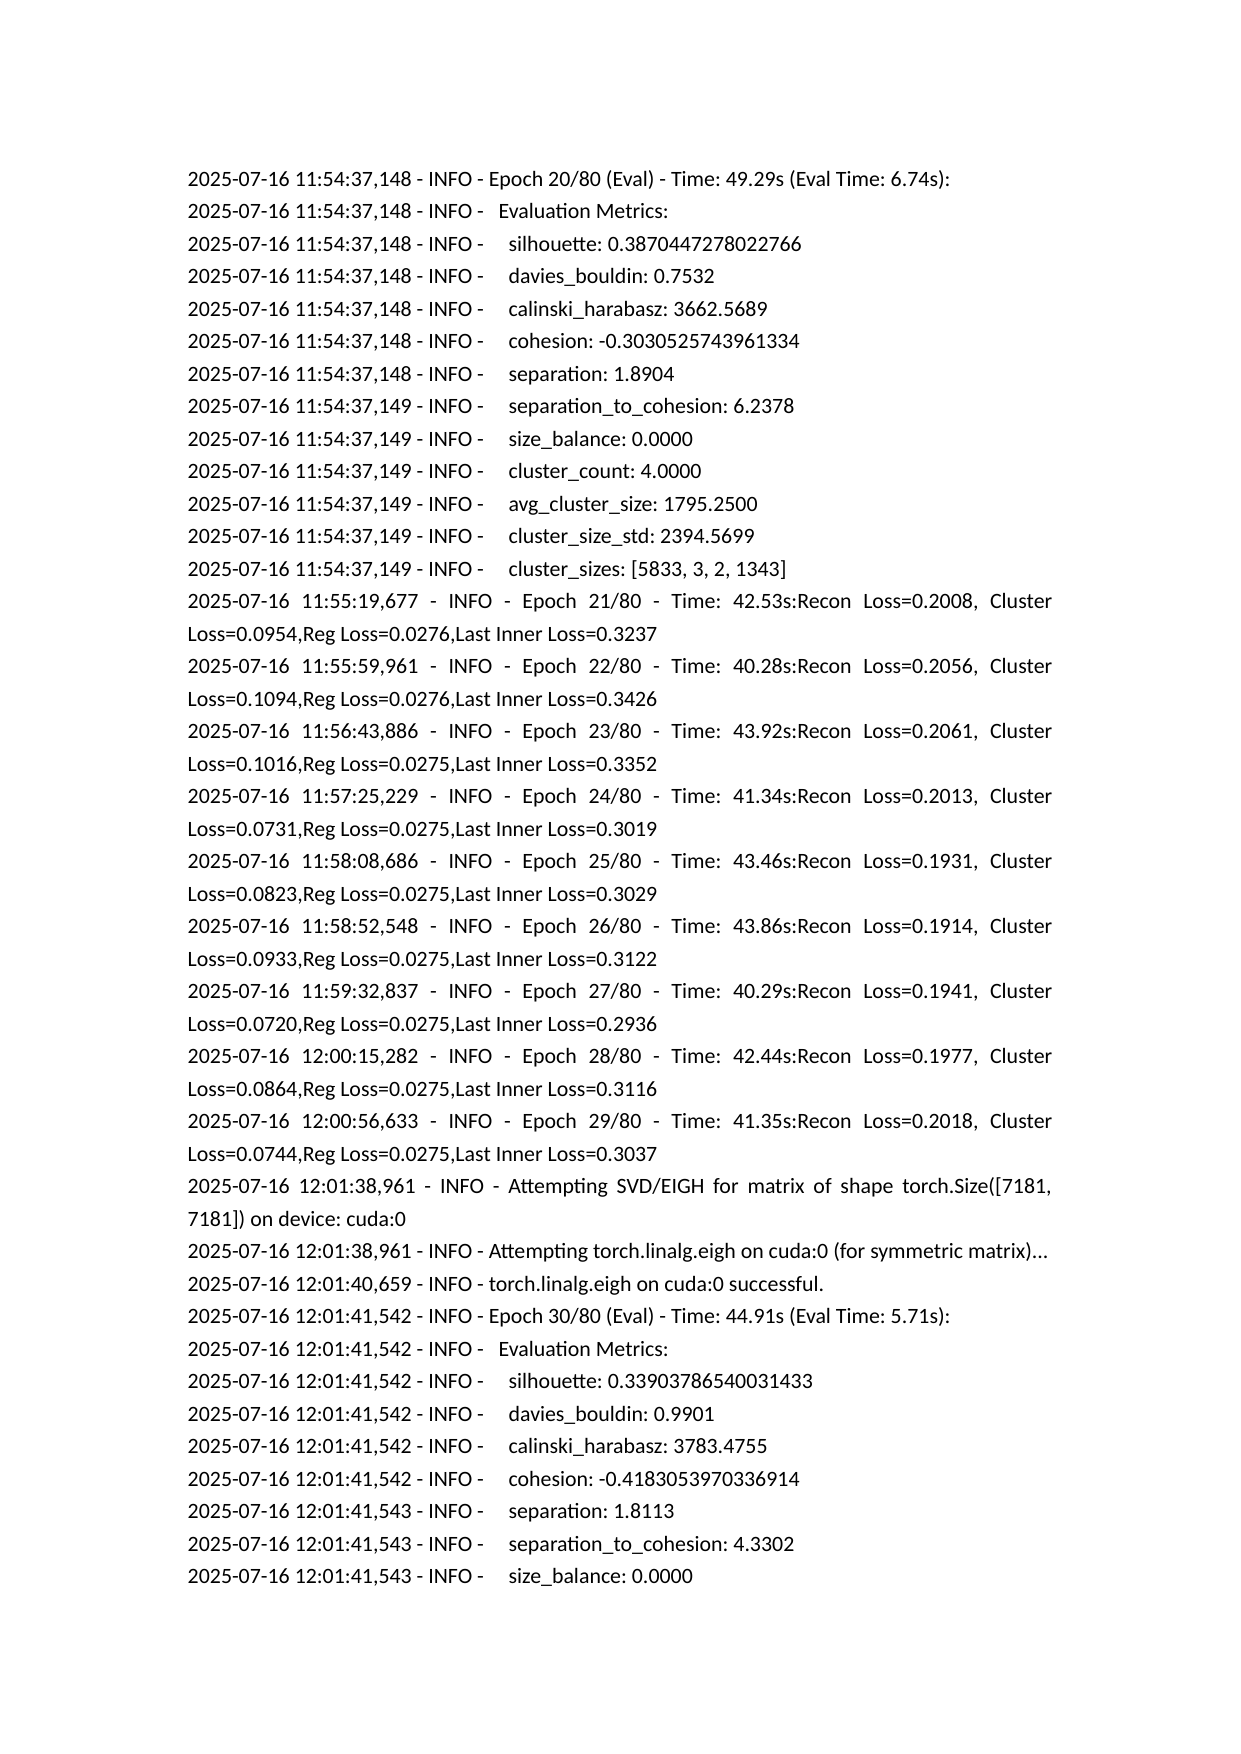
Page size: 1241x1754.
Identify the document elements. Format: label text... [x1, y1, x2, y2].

text 2025-07-16 11:54:37,148 - INFO - Evaluation Metrics: [187, 194, 1053, 227]
text 2025-07-16 12:01:41,543 - INFO - separation_to_cohesion: 4.3302 [187, 1527, 1053, 1559]
text 2025-07-16 12:01:40,659 - INFO - torch.linalg.eigh on cuda:0 successful. [187, 1267, 1053, 1299]
text 2025-07-16 12:01:41,542 - INFO - davies_bouldin: 0.9901 [187, 1397, 1053, 1429]
text 2025-07-16 12:01:41,542 - INFO - silhouette: 0.33903786540031433 [187, 1364, 1053, 1397]
text 2025-07-16 12:00:15,282 - INFO - Epoch 28/80 - Time: 42.44s:Recon Loss=0.1977, Cluster Loss=0.0864,Reg Loss=0.0275,Last Inner Loss=0.3116 [187, 1039, 1053, 1104]
text 2025-07-16 11:54:37,149 - INFO - cluster_sizes: [5833, 3, 2, 1343] [187, 552, 1053, 584]
text 2025-07-16 11:55:59,961 - INFO - Epoch 22/80 - Time: 40.28s:Recon Loss=0.2056, Cluster Loss=0.1094,Reg Loss=0.0276,Last Inner Loss=0.3426 [187, 649, 1053, 714]
text 2025-07-16 11:54:37,148 - INFO - silhouette: 0.3870447278022766 [187, 227, 1053, 259]
text 2025-07-16 11:58:08,686 - INFO - Epoch 25/80 - Time: 43.46s:Recon Loss=0.1931, Cluster Loss=0.0823,Reg Loss=0.0275,Last Inner Loss=0.3029 [187, 844, 1053, 909]
text 2025-07-16 12:01:41,543 - INFO - size_balance: 0.0000 [187, 1559, 1053, 1592]
text 2025-07-16 12:01:38,961 - INFO - Attempting SVD/EIGH for matrix of shape torch.Size([7181, 7181]) on device: cuda:0 [187, 1169, 1053, 1234]
text 2025-07-16 11:58:52,548 - INFO - Epoch 26/80 - Time: 43.86s:Recon Loss=0.1914, Cluster Loss=0.0933,Reg Loss=0.0275,Last Inner Loss=0.3122 [187, 909, 1053, 974]
text 2025-07-16 12:01:41,542 - INFO - Evaluation Metrics: [187, 1332, 1053, 1364]
text 2025-07-16 11:54:37,149 - INFO - cluster_count: 4.0000 [187, 454, 1053, 487]
text 2025-07-16 11:54:37,149 - INFO - avg_cluster_size: 1795.2500 [187, 487, 1053, 519]
text 2025-07-16 11:54:37,149 - INFO - separation_to_cohesion: 6.2378 [187, 389, 1053, 422]
text 2025-07-16 11:54:37,148 - INFO - separation: 1.8904 [187, 357, 1053, 389]
text 2025-07-16 12:01:38,961 - INFO - Attempting torch.linalg.eigh on cuda:0 (for symmetric matrix)... [187, 1234, 1053, 1267]
text 2025-07-16 11:56:43,886 - INFO - Epoch 23/80 - Time: 43.92s:Recon Loss=0.2061, Cluster Loss=0.1016,Reg Loss=0.0275,Last Inner Loss=0.3352 [187, 714, 1053, 779]
text 2025-07-16 11:59:32,837 - INFO - Epoch 27/80 - Time: 40.29s:Recon Loss=0.1941, Cluster Loss=0.0720,Reg Loss=0.0275,Last Inner Loss=0.2936 [187, 974, 1053, 1039]
text 2025-07-16 11:54:37,148 - INFO - Epoch 20/80 (Eval) - Time: 49.29s (Eval Time: 6.74s): [187, 162, 1053, 194]
text 2025-07-16 12:00:56,633 - INFO - Epoch 29/80 - Time: 41.35s:Recon Loss=0.2018, Cluster Loss=0.0744,Reg Loss=0.0275,Last Inner Loss=0.3037 [187, 1104, 1053, 1169]
text 2025-07-16 12:01:41,543 - INFO - separation: 1.8113 [187, 1494, 1053, 1527]
text 2025-07-16 11:54:37,148 - INFO - calinski_harabasz: 3662.5689 [187, 292, 1053, 324]
text 2025-07-16 11:54:37,148 - INFO - cohesion: -0.3030525743961334 [187, 324, 1053, 357]
text 2025-07-16 11:54:37,149 - INFO - size_balance: 0.0000 [187, 422, 1053, 454]
text 2025-07-16 11:54:37,148 - INFO - davies_bouldin: 0.7532 [187, 259, 1053, 292]
text 2025-07-16 11:57:25,229 - INFO - Epoch 24/80 - Time: 41.34s:Recon Loss=0.2013, Cluster Loss=0.0731,Reg Loss=0.0275,Last Inner Loss=0.3019 [187, 779, 1053, 844]
text 2025-07-16 12:01:41,542 - INFO - Epoch 30/80 (Eval) - Time: 44.91s (Eval Time: 5.71s): [187, 1299, 1053, 1332]
text 2025-07-16 12:01:41,542 - INFO - calinski_harabasz: 3783.4755 [187, 1429, 1053, 1462]
text 2025-07-16 12:01:41,542 - INFO - cohesion: -0.4183053970336914 [187, 1462, 1053, 1494]
text 2025-07-16 11:55:19,677 - INFO - Epoch 21/80 - Time: 42.53s:Recon Loss=0.2008, Cluster Loss=0.0954,Reg Loss=0.0276,Last Inner Loss=0.3237 [187, 584, 1053, 649]
text 2025-07-16 11:54:37,149 - INFO - cluster_size_std: 2394.5699 [187, 519, 1053, 552]
